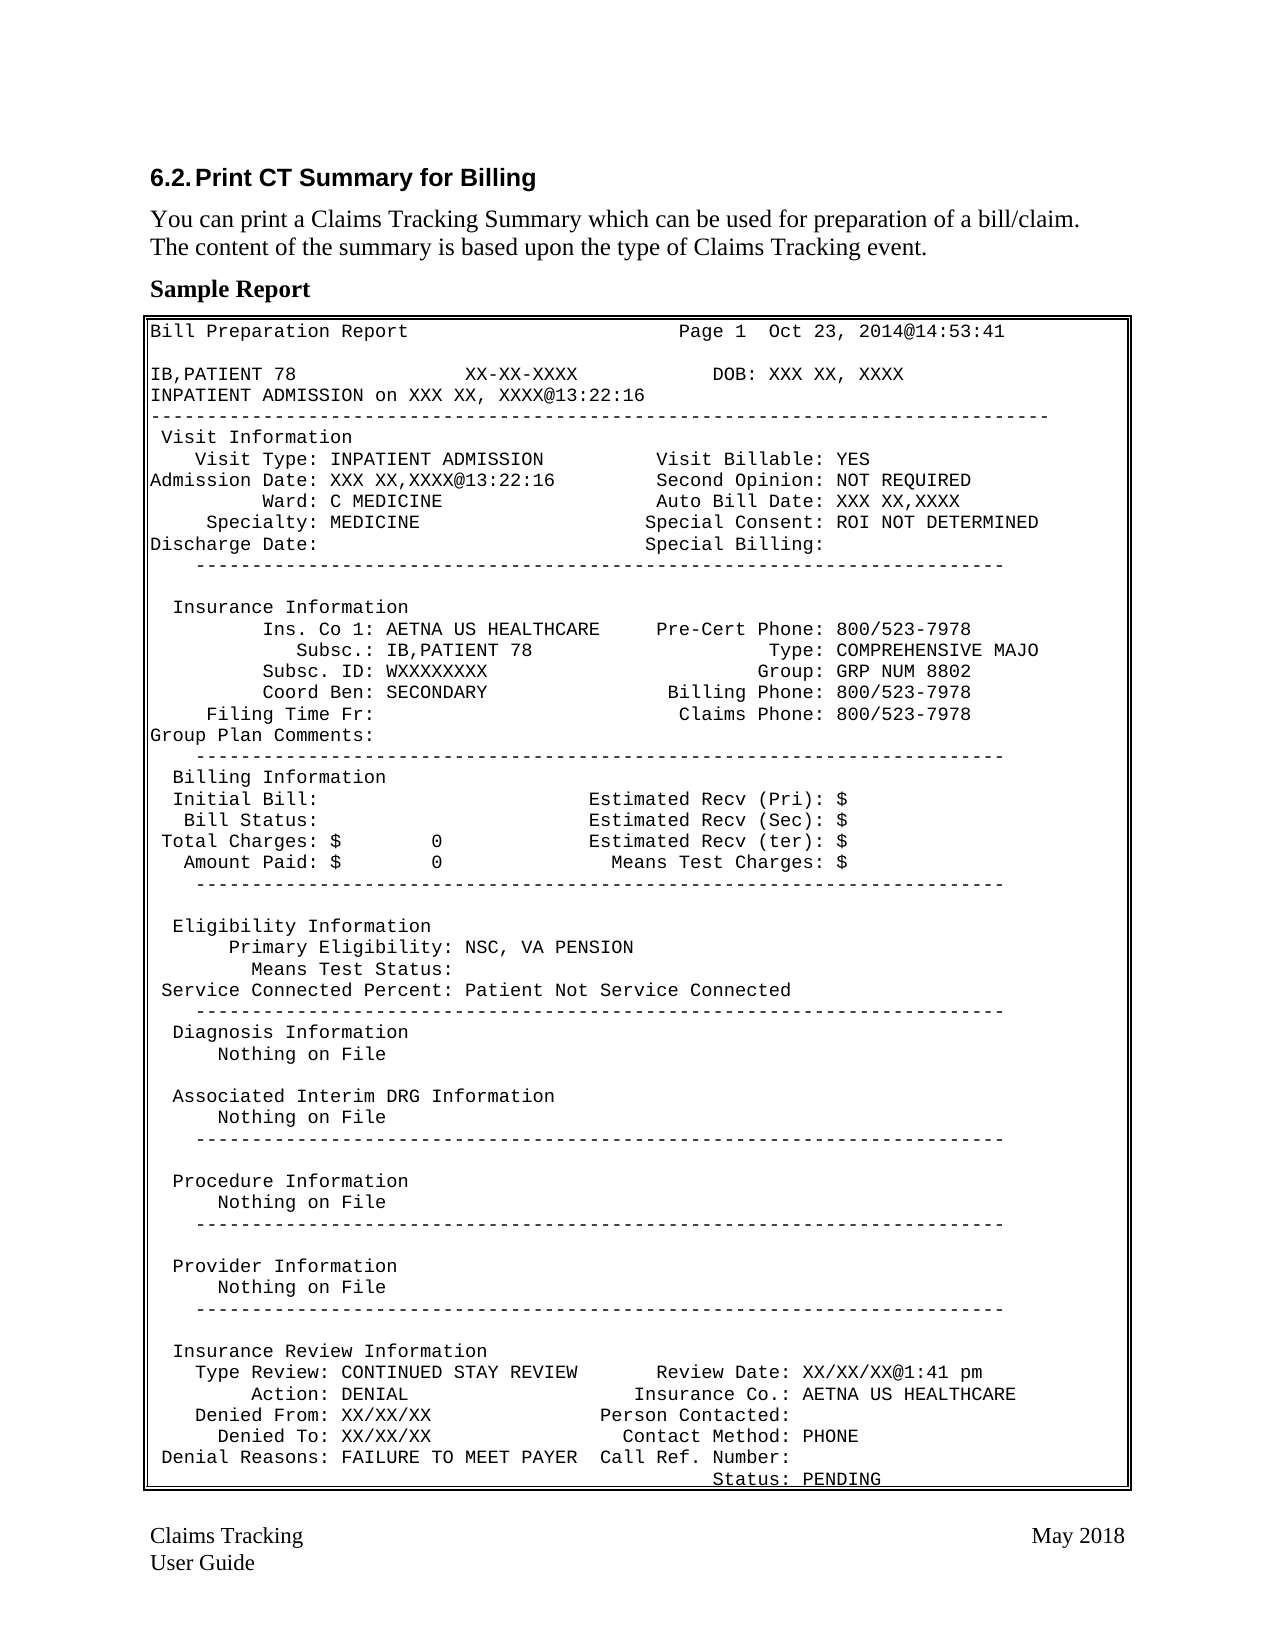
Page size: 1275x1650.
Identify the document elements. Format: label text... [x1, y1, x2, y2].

text Diagnosis Information [150, 1023, 1125, 1044]
text Total Charges: $ 0 Estimated Recv (ter): $ [150, 832, 1125, 853]
text INPATIENT ADMISSION on XXX XX, XXXX@13:22:16 [150, 386, 1125, 407]
text Nothing on File [150, 1044, 1125, 1066]
text Initial Bill: Estimated Recv (Pri): $ [150, 789, 1125, 811]
text Procedure Information [150, 1172, 1125, 1193]
text IB,PATIENT 78 XX-XX-XXXX DOB: XXX XX, XXXX [150, 364, 1125, 386]
text Primary Eligibility: NSC, VA PENSION [150, 938, 1125, 959]
text ------------------------------------------------------------------------ [150, 1214, 1125, 1236]
text Visit Type: INPATIENT ADMISSION Visit Billable: YES [150, 449, 1125, 471]
text Nothing on File [150, 1193, 1125, 1214]
text Insurance Information [150, 598, 1125, 619]
text Means Test Status: [150, 959, 1125, 981]
text You can print a Claims Tracking Summary which can be used for preparation of a bill/claim. The content of the summary is based upon the type of Claims Tracking event. [150, 204, 1125, 261]
text Status: PENDING [150, 1469, 1125, 1486]
text Ins. Co 1: AETNA US HEALTHCARE Pre-Cert Phone: 800/523-7978 [150, 619, 1125, 641]
text Nothing on File [150, 1278, 1125, 1299]
text Visit Information [150, 428, 1125, 449]
text Insurance Review Information [150, 1342, 1125, 1363]
text Discharge Date: Special Billing: [150, 534, 1125, 556]
text Admission Date: XXX XX,XXXX@13:22:16 Second Opinion: NOT REQUIRED [150, 471, 1125, 492]
text ------------------------------------------------------------------------ [150, 874, 1125, 896]
text ------------------------------------------------------------------------ [150, 747, 1125, 768]
text Nothing on File [150, 1108, 1125, 1129]
text ------------------------------------------------------------------------ [150, 1299, 1125, 1321]
text ------------------------------------------------------------------------ [150, 1002, 1125, 1023]
text Service Connected Percent: Patient Not Service Connected [150, 981, 1125, 1002]
text Specialty: MEDICINE Special Consent: ROI NOT DETERMINED [150, 513, 1125, 534]
text Denied To: XX/XX/XX Contact Method: PHONE [150, 1427, 1125, 1448]
text -------------------------------------------------------------------------------- [150, 407, 1125, 428]
subtitle Print CT Summary for Billing [150, 162, 1125, 191]
text Denial Reasons: FAILURE TO MEET PAYER Call Ref. Number: [150, 1448, 1125, 1469]
text Action: DENIAL Insurance Co.: AETNA US HEALTHCARE [150, 1384, 1125, 1406]
text Subsc.: IB,PATIENT 78 Type: COMPREHENSIVE MAJO [150, 641, 1125, 662]
text ------------------------------------------------------------------------ [150, 556, 1125, 577]
text Type Review: CONTINUED STAY REVIEW Review Date: XX/XX/XX@1:41 pm [150, 1363, 1125, 1384]
text Group Plan Comments: [150, 726, 1125, 747]
text Associated Interim DRG Information [150, 1087, 1125, 1108]
text Sample Report [150, 274, 1125, 302]
text Amount Paid: $ 0 Means Test Charges: $ [150, 853, 1125, 874]
text Bill Status: Estimated Recv (Sec): $ [150, 811, 1125, 832]
text Subsc. ID: WXXXXXXXX Group: GRP NUM 8802 [150, 662, 1125, 683]
text Bill Preparation Report Page 1 Oct 23, 2014@14:53:41 [148, 320, 1127, 343]
text Denied From: XX/XX/XX Person Contacted: [150, 1406, 1125, 1427]
text Eligibility Information [150, 917, 1125, 938]
text Ward: C MEDICINE Auto Bill Date: XXX XX,XXXX [150, 492, 1125, 513]
text Filing Time Fr: Claims Phone: 800/523-7978 [150, 704, 1125, 726]
text Provider Information [150, 1257, 1125, 1278]
text Billing Information [150, 768, 1125, 789]
text Coord Ben: SECONDARY Billing Phone: 800/523-7978 [150, 683, 1125, 704]
text ------------------------------------------------------------------------ [150, 1129, 1125, 1151]
